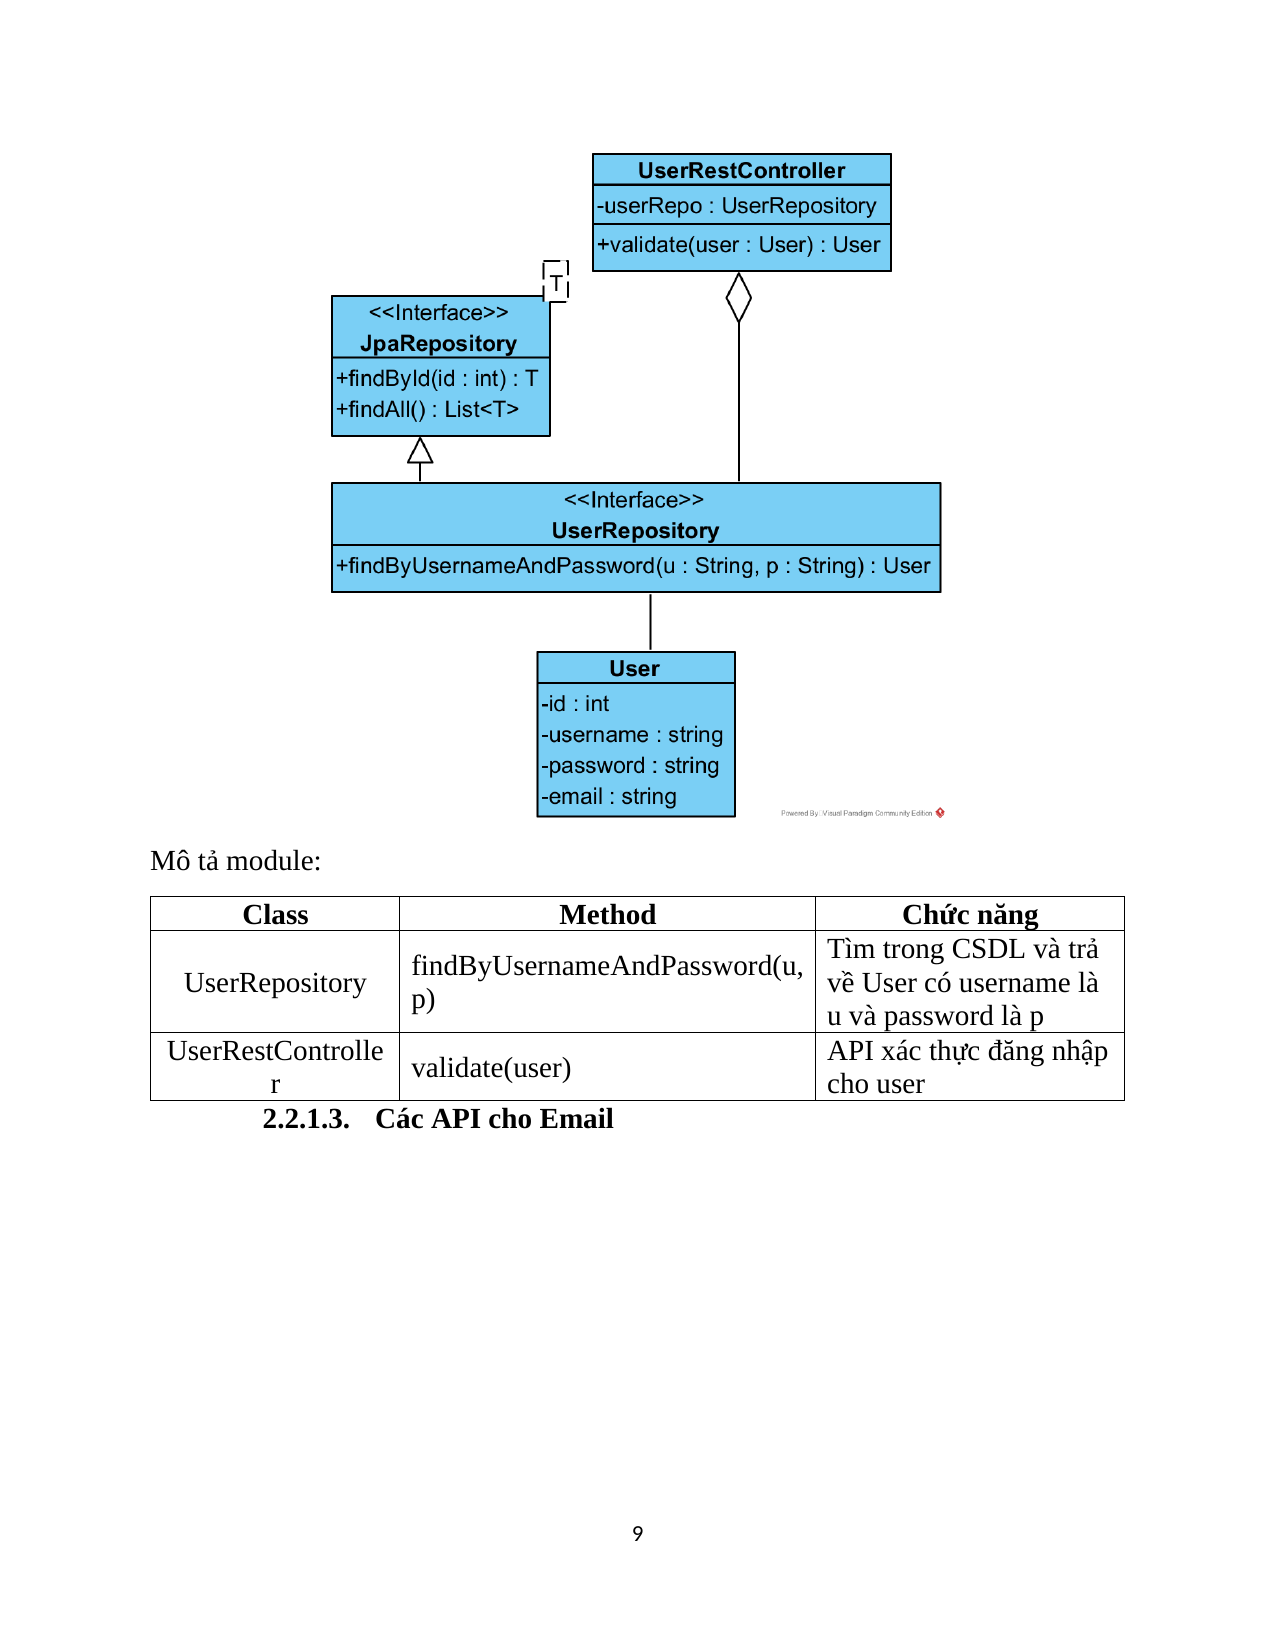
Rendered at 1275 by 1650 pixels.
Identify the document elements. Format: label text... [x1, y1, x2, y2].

text Mô tả module: [150, 843, 1125, 876]
table_header Chức năng [816, 897, 1124, 930]
picture [327, 150, 948, 824]
table_cell UserRepository [151, 931, 399, 1032]
table_header Method [400, 897, 815, 930]
list Các API cho Email [262, 1101, 1125, 1135]
table_cell UserRestController [151, 1033, 399, 1100]
table_cell findByUsernameAndPassword(u, p) [400, 931, 815, 1032]
table_cell API xác thực đăng nhập cho user [816, 1033, 1124, 1100]
table_cell Tìm trong CSDL và trả về User có username là u và password là p [816, 931, 1124, 1032]
table_cell validate(user) [400, 1033, 815, 1100]
table_header Class [151, 897, 399, 930]
